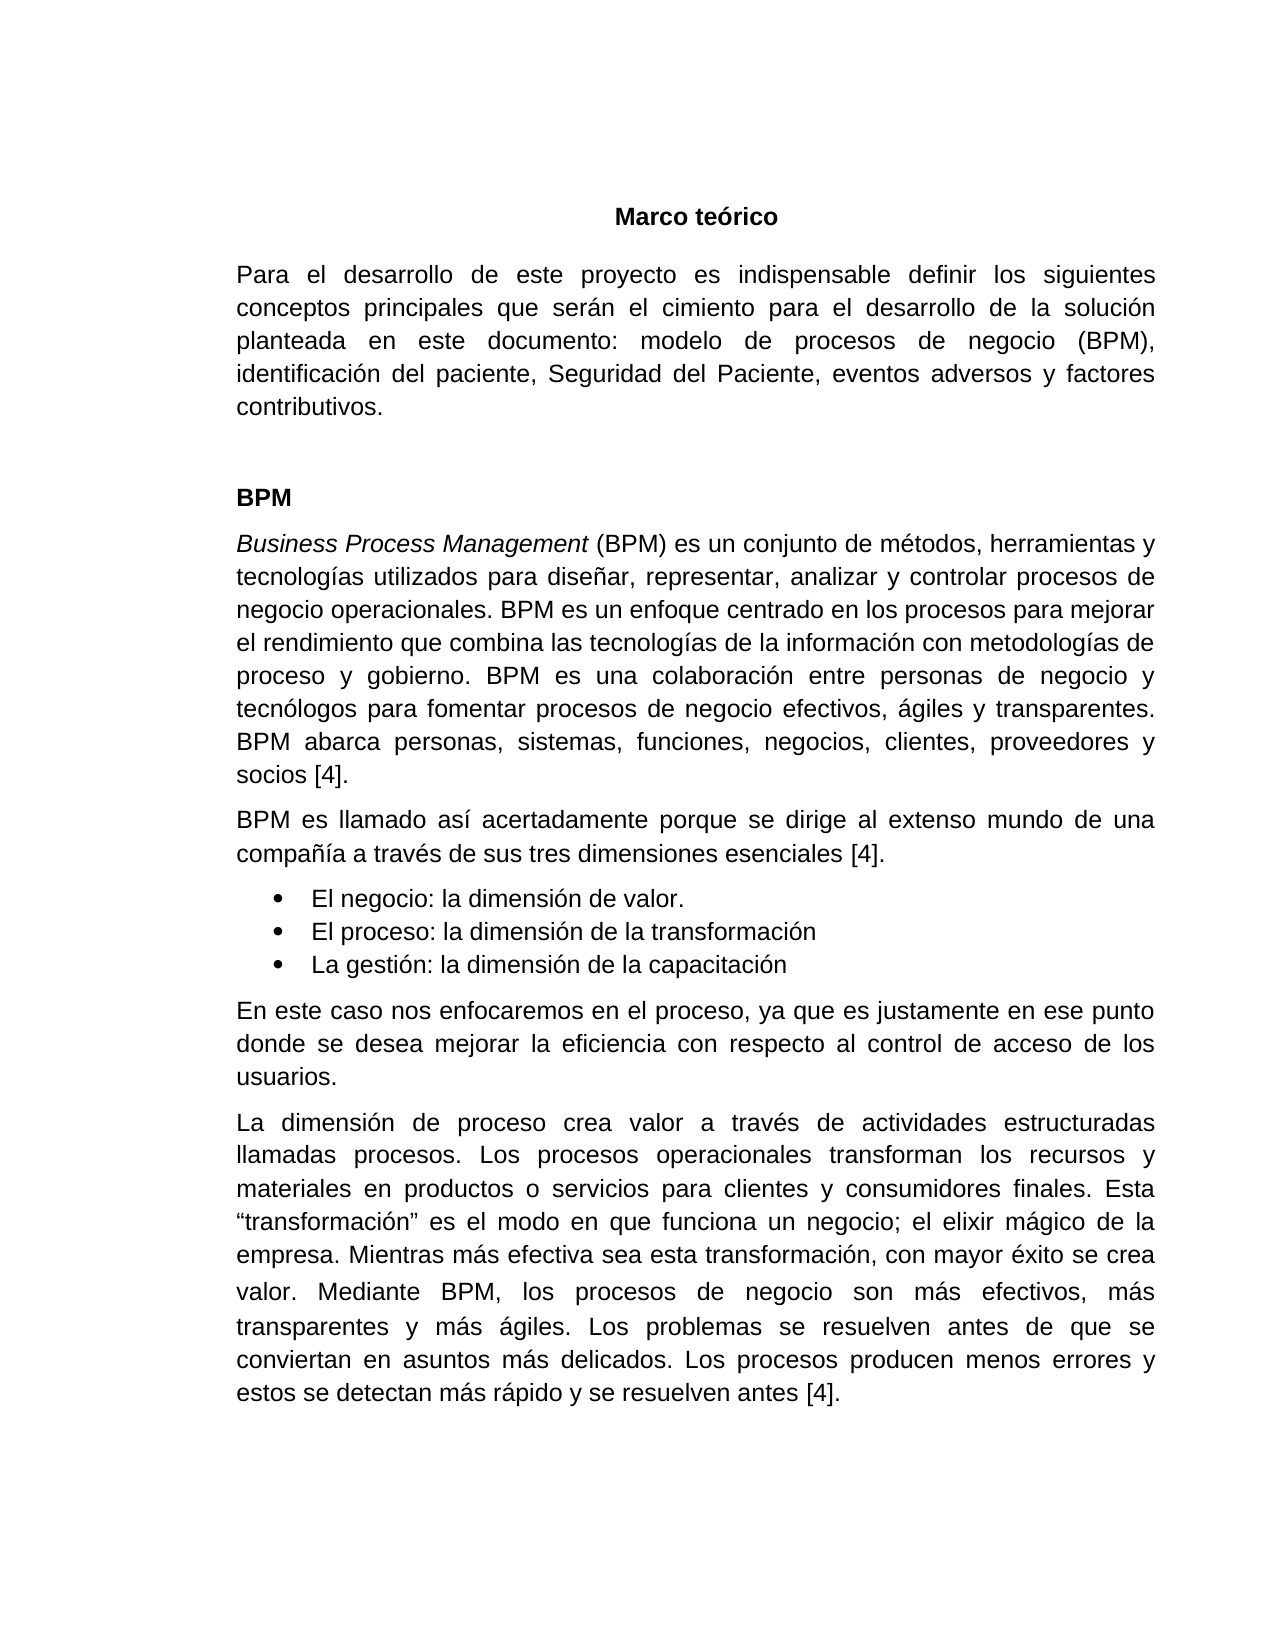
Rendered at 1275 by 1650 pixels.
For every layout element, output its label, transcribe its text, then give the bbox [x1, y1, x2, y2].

subtitle Marco teórico [236, 202, 1157, 231]
text Para el desarrollo de este proyecto es indispensable definir los siguientes conceptos principales que serán el cimiento para el desarrollo de la solución planteada en este documento: modelo de procesos de negocio (BPM), identificación del paciente, Seguridad del Paciente, eventos adversos y factores contributivos. [236, 260, 1157, 421]
text BPM [236, 483, 1157, 512]
list El proceso: la dimensión de la transformación [274, 917, 1157, 946]
list La gestión: la dimensión de la capacitación [274, 950, 1157, 979]
text En este caso nos enfocaremos en el proceso, ya que es justamente en ese punto donde se desea mejorar la eficiencia con respecto al control de acceso de los usuarios. [236, 996, 1157, 1091]
text BPM es llamado así acertadamente porque se dirige al extenso mundo de una compañía a través de sus tres dimensiones esenciales [4]. [236, 806, 1157, 867]
text La dimensión de proceso crea valor a través de actividades estructuradas llamadas procesos. Los procesos operacionales transforman los recursos y materiales en productos o servicios para clientes y consumidores finales. Esta “transformación” es el modo en que funciona un negocio; el elixir mágico de la empresa. Mientras más efectiva sea esta transformación, con mayor éxito se crea valor. Mediante BPM, los procesos de negocio son más efectivos, más transparentes y más ágiles. Los problemas se resuelven antes de que se conviertan en asuntos más delicados. Los procesos producen menos errores y estos se detectan más rápido y se resuelven antes [4]. [236, 1107, 1157, 1407]
text Business Process Management (BPM) es un conjunto de métodos, herramientas y tecnologías utilizados para diseñar, representar, analizar y controlar procesos de negocio operacionales. BPM es un enfoque centrado en los procesos para mejorar el rendimiento que combina las tecnologías de la información con metodologías de proceso y gobierno. BPM es una colaboración entre personas de negocio y tecnólogos para fomentar procesos de negocio efectivos, ágiles y transparentes. BPM abarca personas, sistemas, funciones, negocios, clientes, proveedores y socios [4]. [236, 529, 1157, 789]
list El negocio: la dimensión de valor. [274, 884, 1157, 913]
